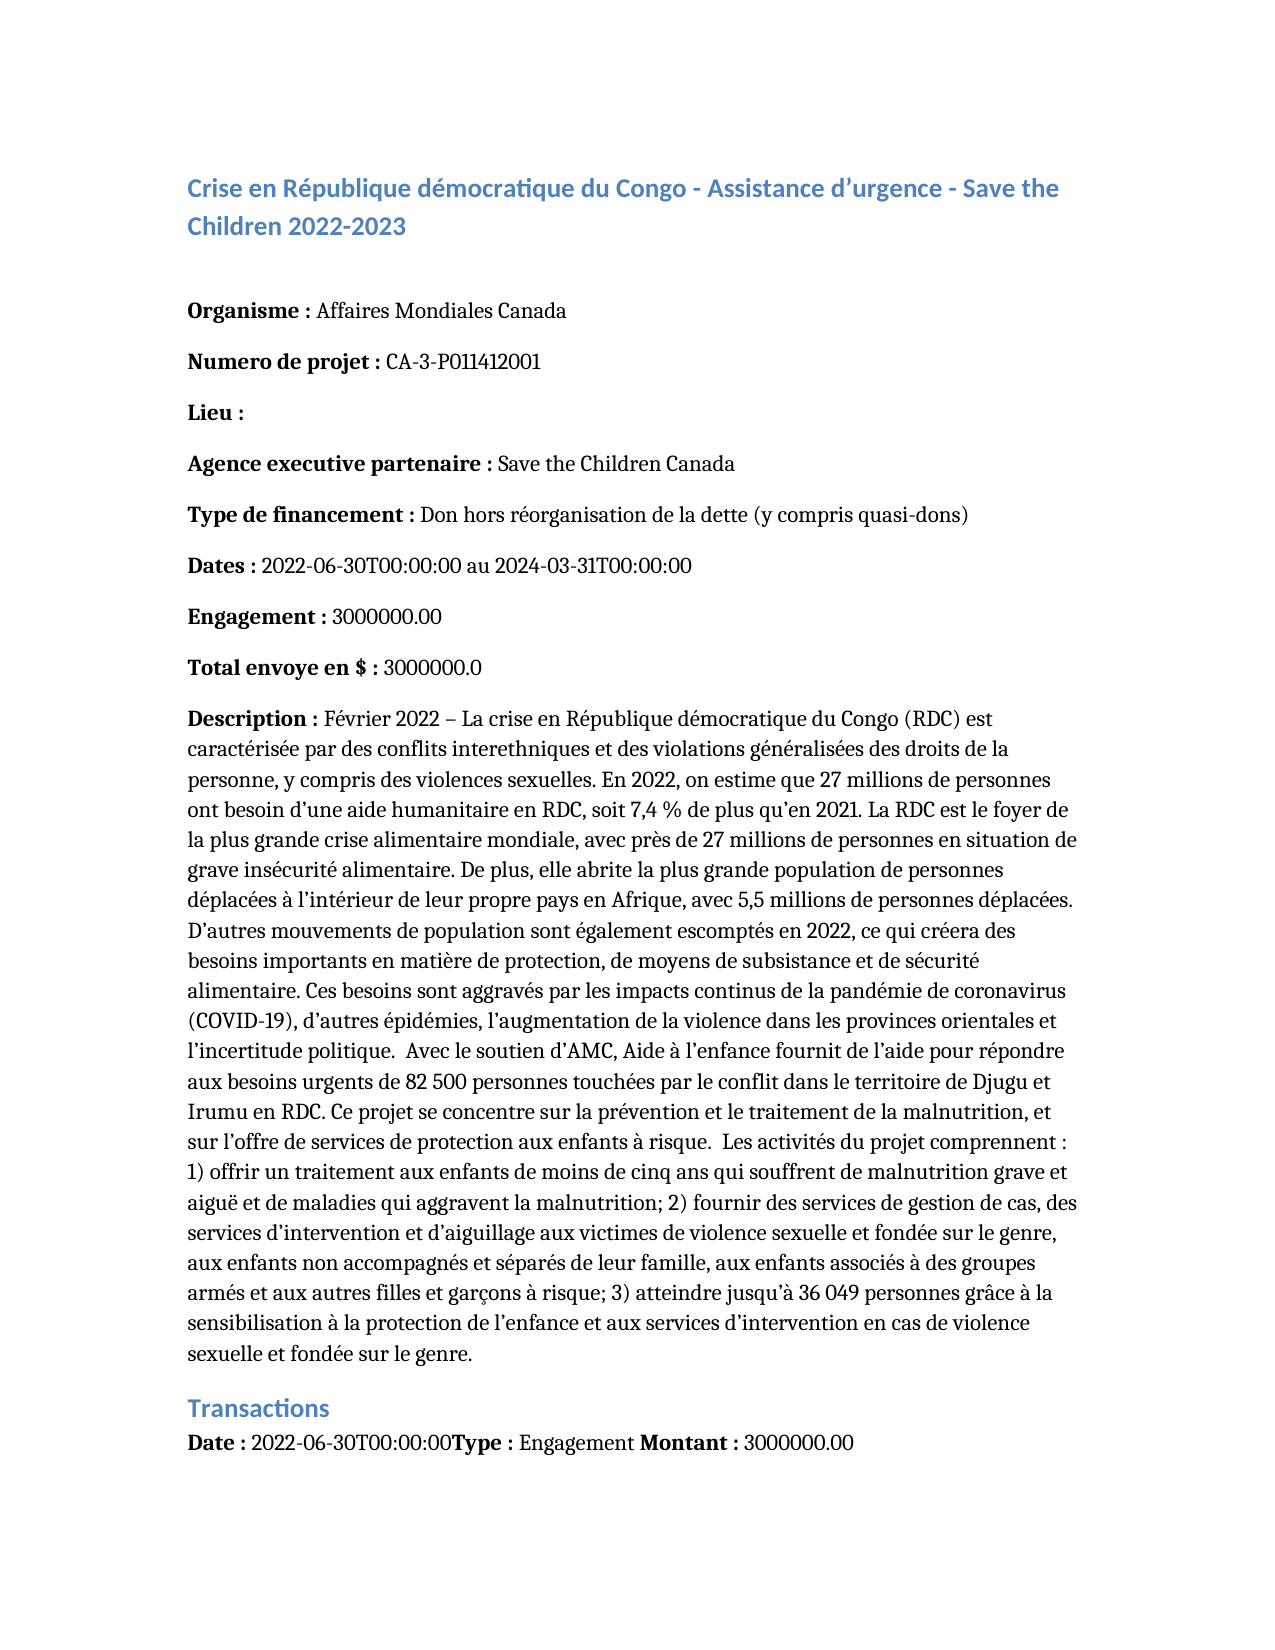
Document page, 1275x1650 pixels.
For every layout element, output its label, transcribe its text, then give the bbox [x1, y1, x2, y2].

text Numero de projet : CA-3-P011412001 [187, 349, 1087, 375]
text Date : 2022-06-30T00:00:00Type : Engagement Montant : 3000000.00 [187, 1429, 1087, 1456]
subtitle Crise en République démocratique du Congo - Assistance d’urgence - Save the Children 2022-2023 [187, 171, 1087, 242]
text Organisme : Affaires Mondiales Canada [187, 298, 1087, 324]
text Engagement : 3000000.00 [187, 604, 1087, 630]
text Agence executive partenaire : Save the Children Canada [187, 451, 1087, 477]
text Dates : 2022-06-30T00:00:00 au 2024-03-31T00:00:00 [187, 553, 1087, 579]
text Total envoye en $ : 3000000.0 [187, 655, 1087, 681]
text Lieu : [187, 400, 1087, 426]
text Type de financement : Don hors réorganisation de la dette (y compris quasi-dons) [187, 502, 1087, 528]
subtitle Transactions [187, 1391, 1087, 1424]
text Description : Février 2022 – La crise en République démocratique du Congo (RDC) est caractérisée par des conflits interethniques et des violations généralisées des droits de la personne, y compris des violences sexuelles. En 2022, on estime que 27 millions de personnes ont besoin d’une aide humanitaire en RDC, soit 7,4 % de plus qu’en 2021. La RDC est le foyer de la plus grande crise alimentaire mondiale, avec près de 27 millions de personnes en situation de grave insécurité alimentaire. De plus, elle abrite la plus grande population de personnes déplacées à l’intérieur de leur propre pays en Afrique, avec 5,5 millions de personnes déplacées. D’autres mouvements de population sont également escomptés en 2022, ce qui créera des besoins importants en matière de protection, de moyens de subsistance et de sécurité alimentaire. Ces besoins sont aggravés par les impacts continus de la pandémie de coronavirus (COVID-19), d’autres épidémies, l’augmentation de la violence dans les provinces orientales et l’incertitude politique. Avec le soutien d’AMC, Aide à l’enfance fournit de l’aide pour répondre aux besoins urgents de 82 500 personnes touchées par le conflit dans le territoire de Djugu et Irumu en RDC. Ce projet se concentre sur la prévention et le traitement de la malnutrition, et sur l’offre de services de protection aux enfants à risque. Les activités du projet comprennent : 1) offrir un traitement aux enfants de moins de cinq ans qui souffrent de malnutrition grave et aiguë et de maladies qui aggravent la malnutrition; 2) fournir des services de gestion de cas, des services d’intervention et d’aiguillage aux victimes de violence sexuelle et fondée sur le genre, aux enfants non accompagnés et séparés de leur famille, aux enfants associés à des groupes armés et aux autres filles et garçons à risque; 3) atteindre jusqu’à 36 049 personnes grâce à la sensibilisation à la protection de l’enfance et aux services d’intervention en cas de violence sexuelle et fondée sur le genre. [187, 706, 1087, 1367]
